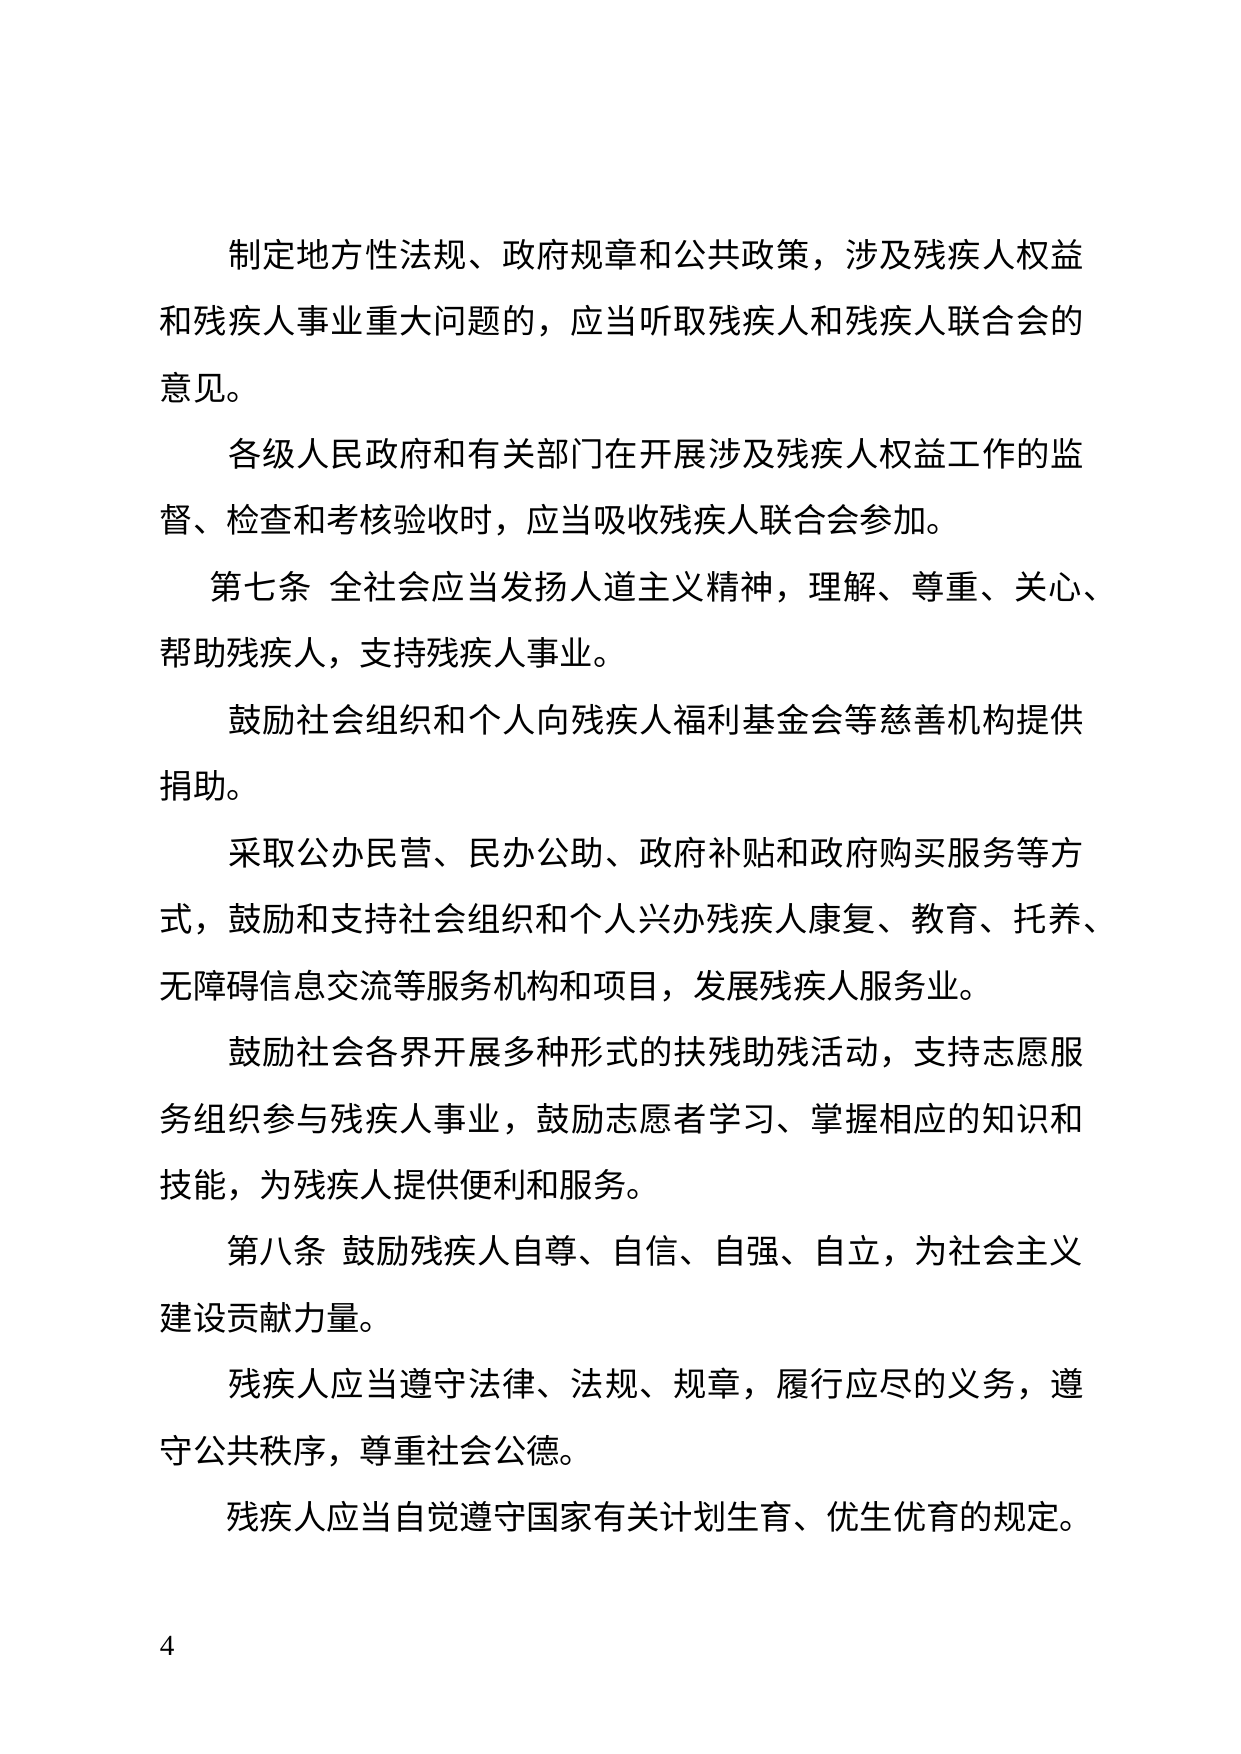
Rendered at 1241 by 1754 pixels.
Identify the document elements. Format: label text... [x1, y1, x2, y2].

text 鼓励社会各界开展多种形式的扶残助残活动，支持志愿服务组织参与残疾人事业，鼓励志愿者学习、掌握相应的知识和技能，为残疾人提供便利和服务。 [159, 1017, 1084, 1216]
text 各级人民政府和有关部门在开展涉及残疾人权益工作的监督、检查和考核验收时，应当吸收残疾人联合会参加。 [159, 419, 1084, 552]
text 鼓励社会组织和个人向残疾人福利基金会等慈善机构提供捐助。 [159, 684, 1084, 817]
text 残疾人应当自觉遵守国家有关计划生育、优生优育的规定。 [159, 1482, 1084, 1548]
text 第七条 全社会应当发扬人道主义精神，理解、尊重、关心、帮助残疾人，支持残疾人事业。 [159, 552, 1084, 684]
text 第八条 鼓励残疾人自尊、自信、自强、自立，为社会主义建设贡献力量。 [159, 1216, 1084, 1349]
text 残疾人应当遵守法律、法规、规章，履行应尽的义务，遵守公共秩序，尊重社会公德。 [159, 1349, 1084, 1482]
text 采取公办民营、民办公助、政府补贴和政府购买服务等方式，鼓励和支持社会组织和个人兴办残疾人康复、教育、托养、无障碍信息交流等服务机构和项目，发展残疾人服务业。 [159, 817, 1084, 1017]
text 制定地方性法规、政府规章和公共政策，涉及残疾人权益和残疾人事业重大问题的，应当听取残疾人和残疾人联合会的意见。 [159, 219, 1084, 419]
